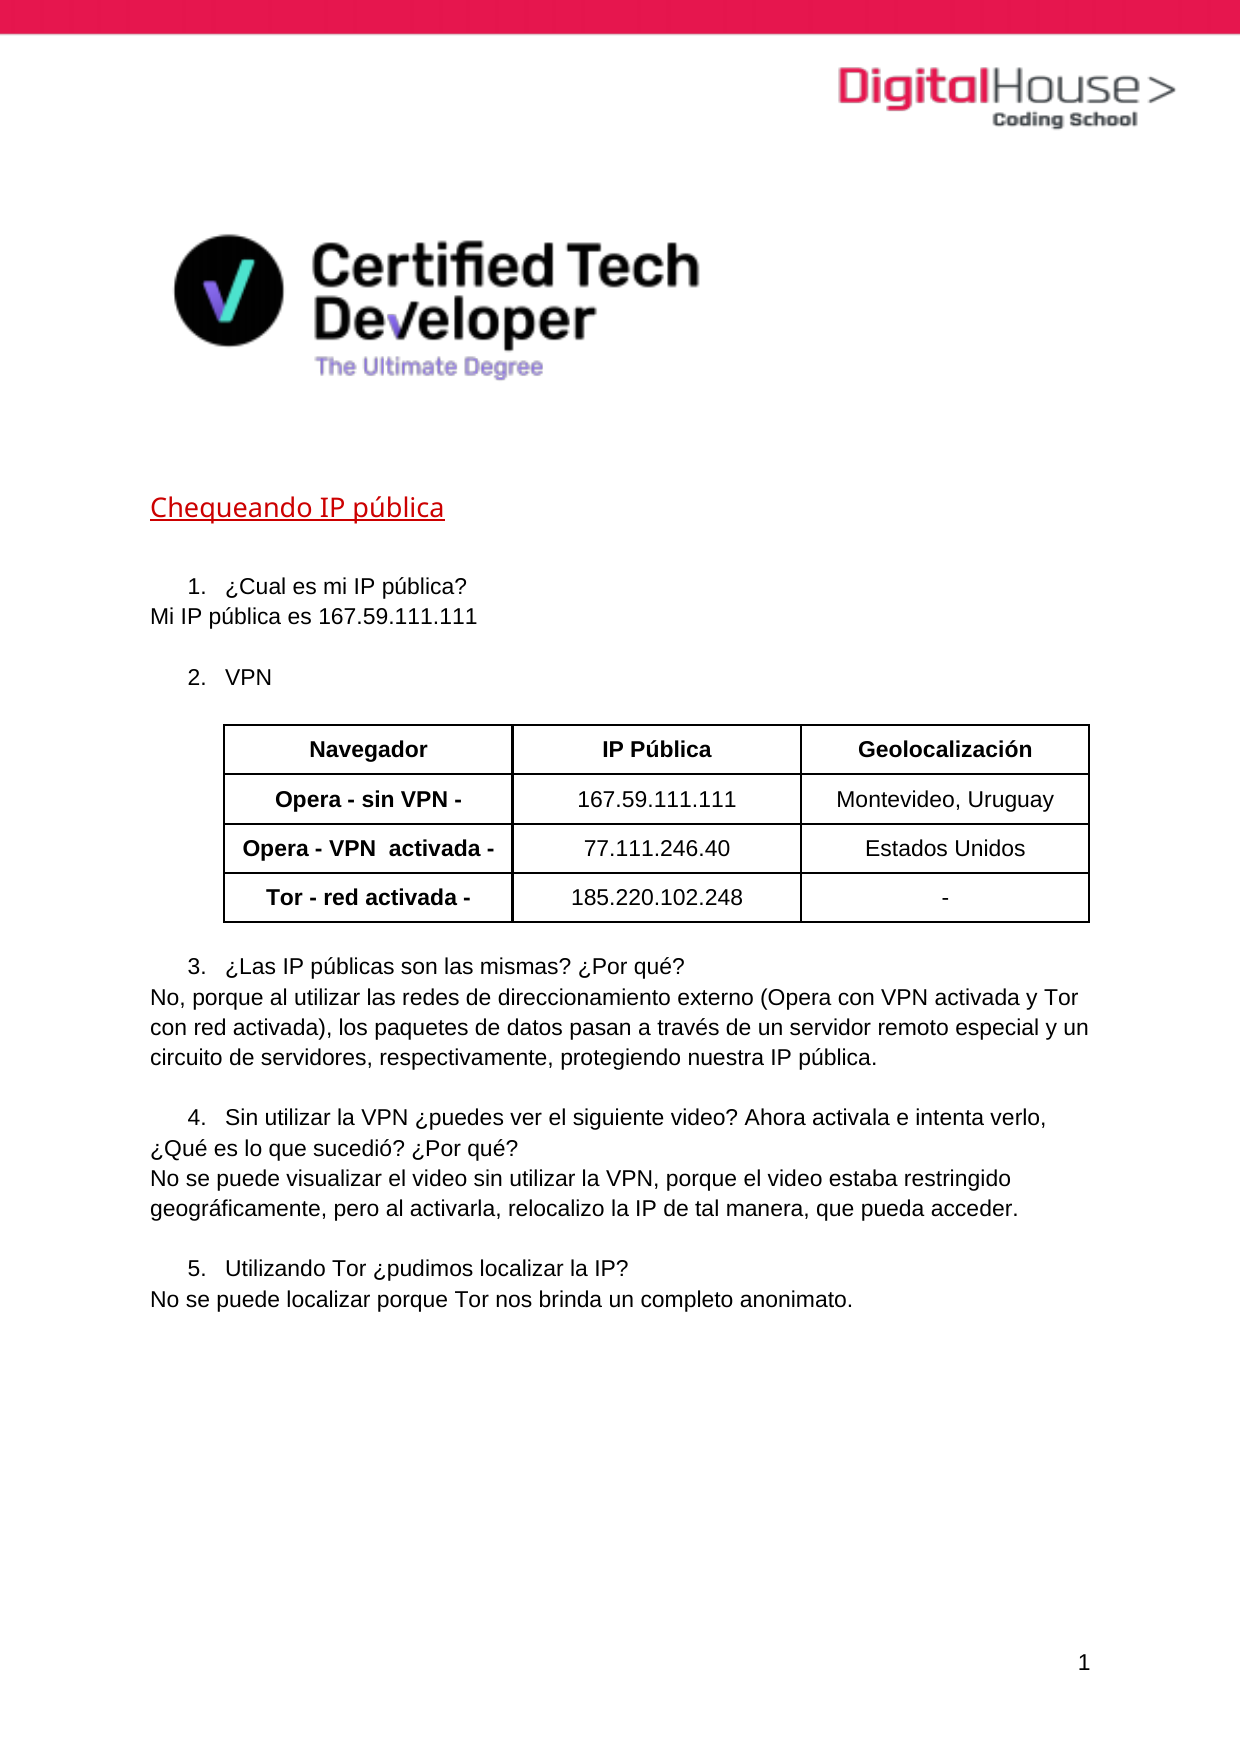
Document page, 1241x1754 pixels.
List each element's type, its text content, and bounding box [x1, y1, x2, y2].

text No, porque al utilizar las redes de direccionamiento externo (Opera con VPN activada y Tor con red activada), los paquetes de datos pasan a través de un servidor remoto especial y un circuito de servidores, respectivamente, protegiendo nuestra IP pública. [150, 983, 1090, 1070]
table_cell 77.111.246.40 [514, 825, 800, 872]
table_cell Tor - red activada - [225, 874, 511, 921]
picture [150, 196, 733, 395]
table_cell Estados Unidos [802, 825, 1088, 872]
list VPN [187, 663, 1090, 690]
list ¿Cual es mi IP pública? [187, 573, 1090, 599]
text ¿Qué es lo que sucedió? ¿Por qué? No se puede visualizar el video sin utilizar la VPN, porque el video estaba restringido geográficamente, pero al activarla, relocalizo la IP de tal manera, que pueda acceder. [150, 1134, 1090, 1221]
table_cell Montevideo, Uruguay [802, 775, 1088, 822]
table_cell 167.59.111.111 [514, 775, 800, 822]
table_header Navegador [225, 726, 511, 773]
table_cell 185.220.102.248 [514, 874, 800, 921]
text Mi IP pública es 167.59.111.111 [150, 603, 1090, 629]
table_header IP Pública [514, 726, 800, 773]
table_cell Opera - sin VPN - [225, 775, 511, 822]
table_header Geolocalización [802, 726, 1088, 773]
text No se puede localizar porque Tor nos brinda un completo anonimato. [150, 1286, 1090, 1312]
table_cell - [802, 874, 1088, 921]
list Utilizando Tor ¿pudimos localizar la IP? [187, 1255, 1090, 1282]
picture [0, 0, 1240, 164]
text Chequeando IP pública [150, 488, 1090, 525]
list Sin utilizar la VPN ¿puedes ver el siguiente video? Ahora activala e intenta verlo, [187, 1104, 1090, 1131]
list ¿Las IP públicas son las mismas? ¿Por qué? [187, 953, 1090, 979]
table_cell Opera - VPN activada - [225, 825, 511, 872]
